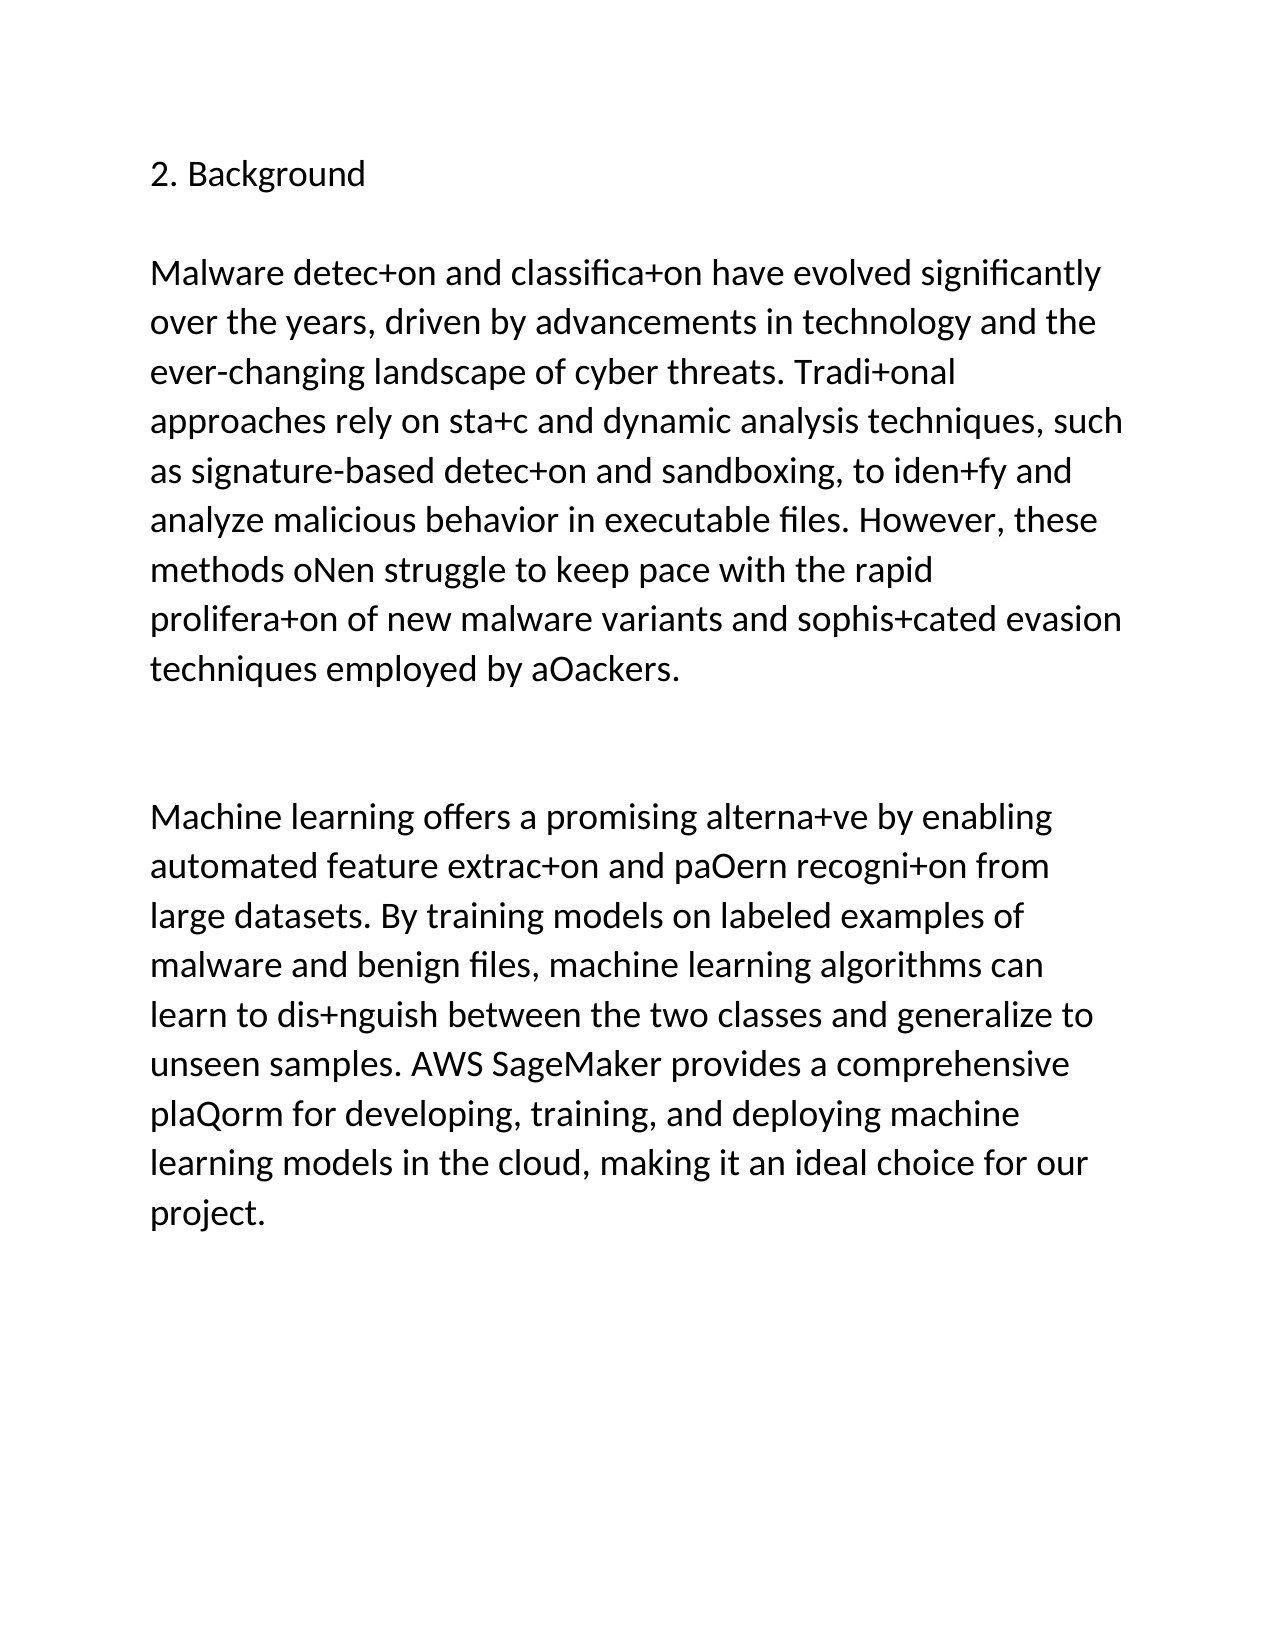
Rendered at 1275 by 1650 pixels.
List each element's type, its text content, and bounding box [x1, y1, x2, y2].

text Malware detec+on and classiﬁca+on have evolved signiﬁcantly over the years, driven by advancements in technology and the ever-changing landscape of cyber threats. Tradi+onal approaches rely on sta+c and dynamic analysis techniques, such as signature-based detec+on and sandboxing, to iden+fy and analyze malicious behavior in executable ﬁles. However, these methods oNen struggle to keep pace with the rapid prolifera+on of new malware variants and sophis+cated evasion techniques employed by aOackers. [149, 249, 1127, 691]
list Background [150, 150, 1142, 196]
text Machine learning oﬀers a promising alterna+ve by enabling automated feature extrac+on and paOern recogni+on from large datasets. By training models on labeled examples of malware and benign ﬁles, machine learning algorithms can learn to dis+nguish between the two classes and generalize to unseen samples. AWS SageMaker provides a comprehensive plaQorm for developing, training, and deploying machine learning models in the cloud, making it an ideal choice for our project. [149, 793, 1121, 1234]
